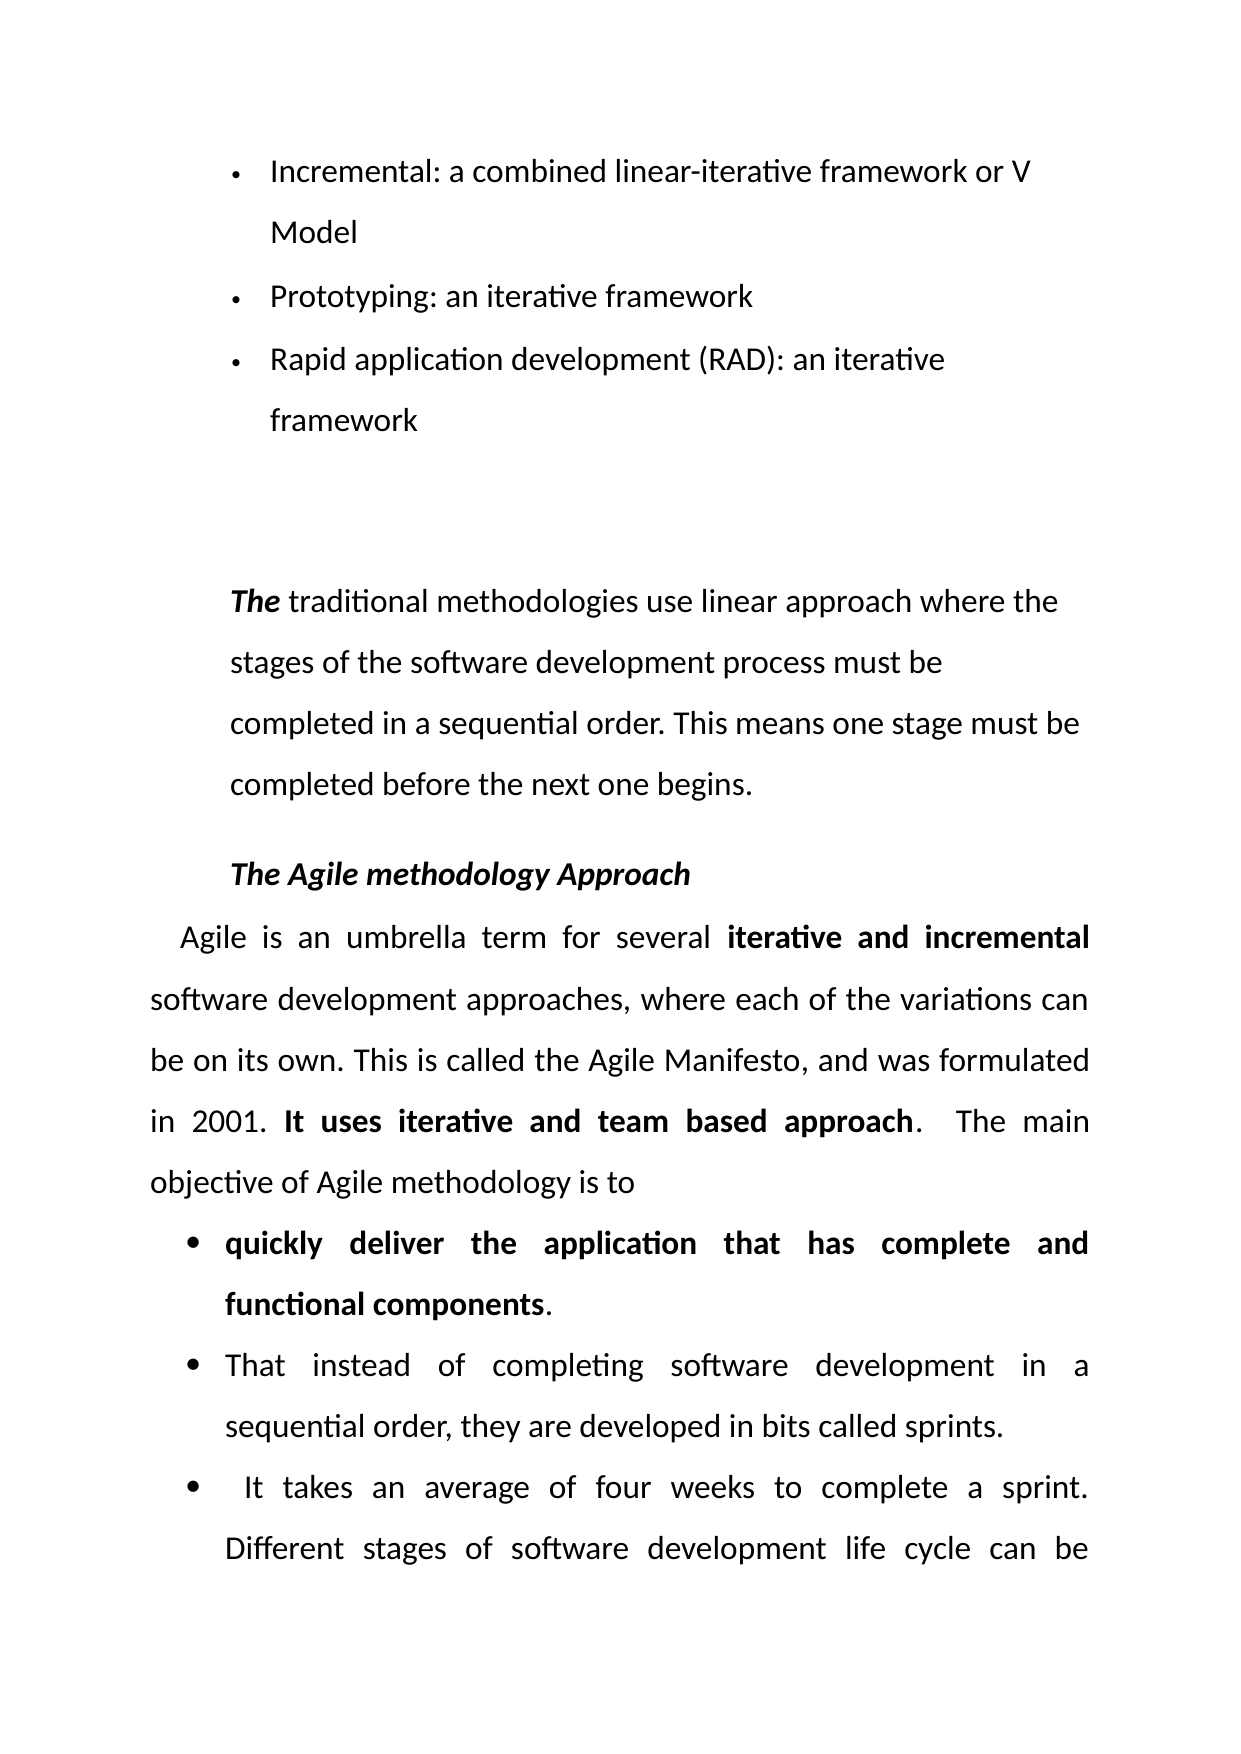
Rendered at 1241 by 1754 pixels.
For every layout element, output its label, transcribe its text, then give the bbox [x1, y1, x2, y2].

list Rapid application development (RAD): an iterative framework [232, 338, 1090, 440]
text The Agile methodology Approach [230, 853, 1090, 894]
list Prototyping: an iterative framework [232, 274, 1090, 315]
list quickly deliver the application that has complete and functional components. [187, 1222, 1090, 1323]
list That instead of completing software development in a sequential order, they are developed in bits called sprints. [187, 1344, 1090, 1446]
text Agile is an umbrella term for several iterative and incremental software development approaches, where each of the variations can be on its own. This is called the Agile Manifesto, and was formulated in 2001. It uses iterative and team based approach. The main objective of Agile methodology is to [150, 916, 1090, 1201]
text The traditional methodologies use linear approach where the stages of the software development process must be completed in a sequential order. This means one stage must be completed before the next one begins. [230, 579, 1090, 803]
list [187, 1466, 1090, 1568]
list Incremental: a combined linear-iterative framework or V Model [232, 150, 1090, 252]
